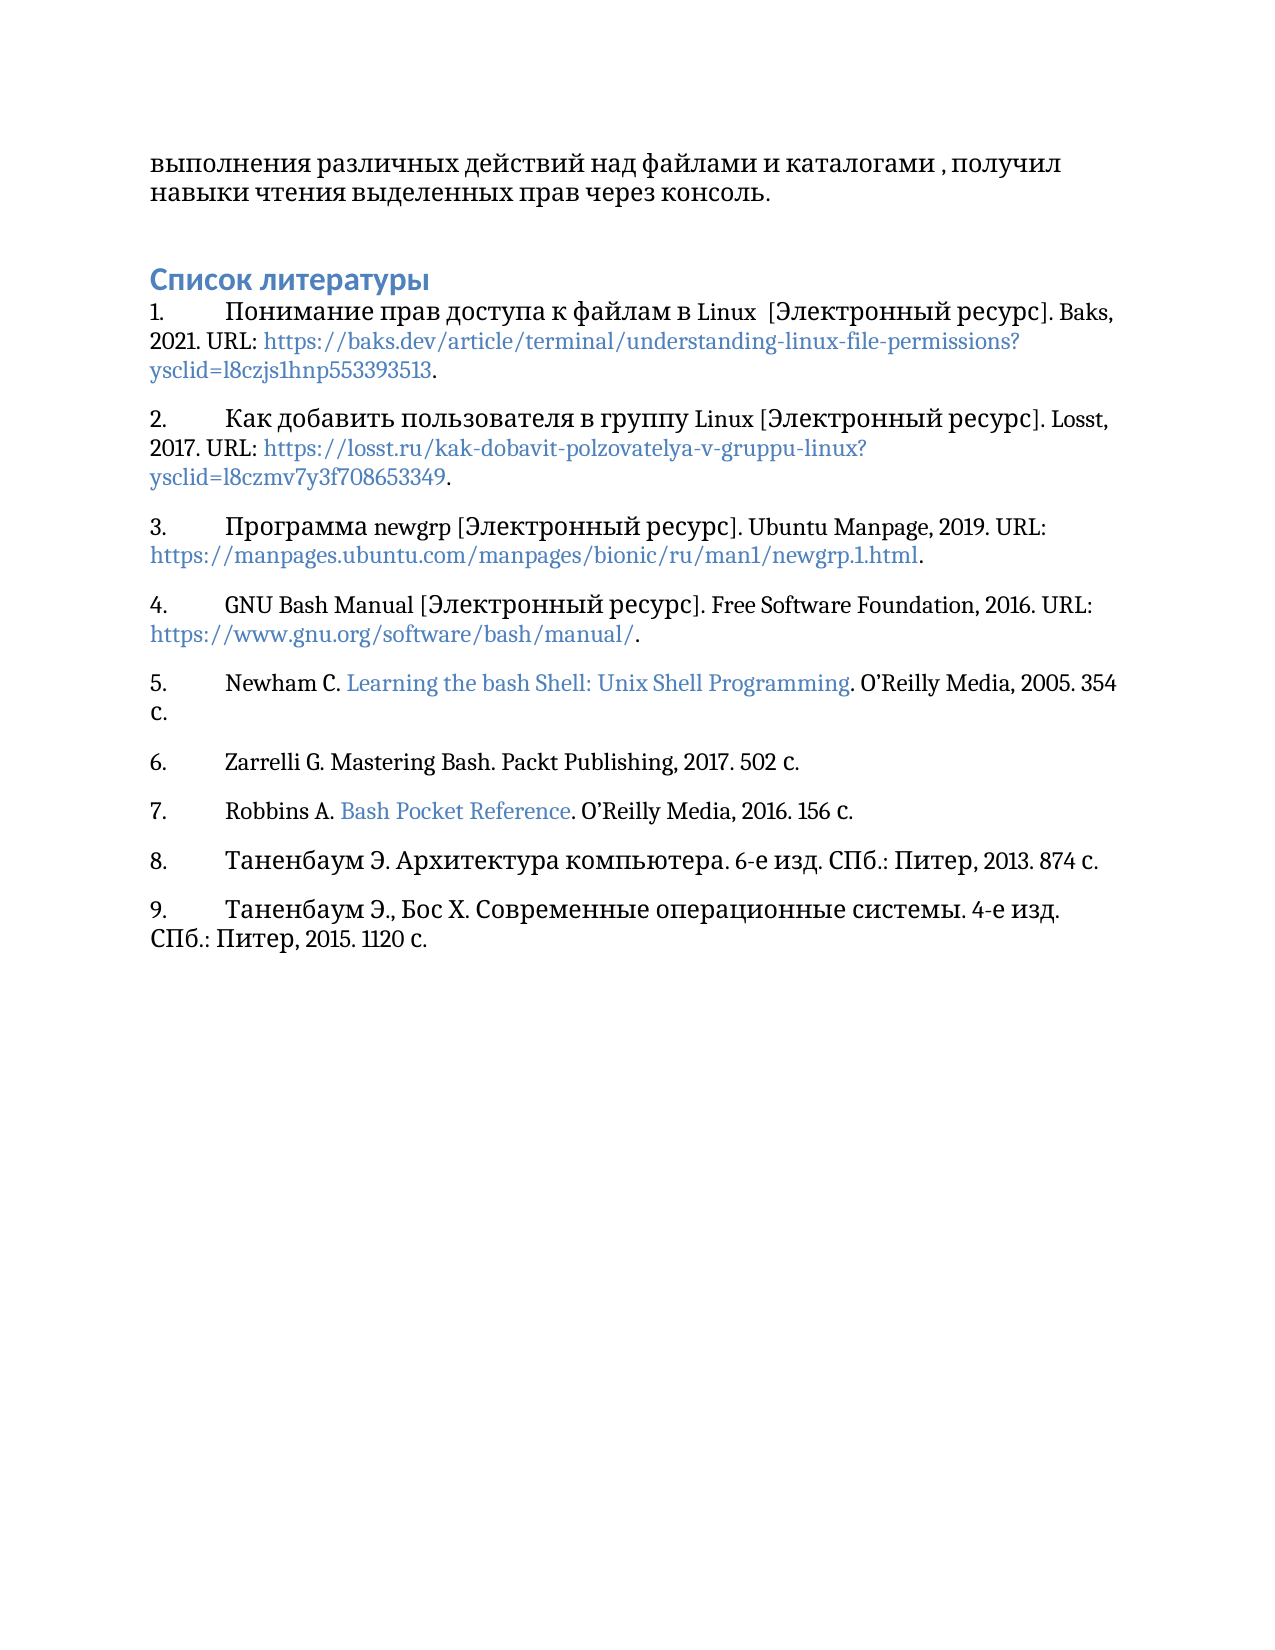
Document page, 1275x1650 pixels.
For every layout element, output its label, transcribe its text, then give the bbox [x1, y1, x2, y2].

text 7. Robbins A. Bash Pocket Reference. O’Reilly Media, 2016. 156 с. [150, 797, 1125, 826]
text 5. Newham C. Learning the bash Shell: Unix Shell Programming. O’Reilly Media, 2005. 354 с. [150, 669, 1125, 727]
text 3. Программа newgrp [Электронный ресурс]. Ubuntu Manpage, 2019. URL: https://manpages.ubuntu.com/manpages/bionic/ru/man1/newgrp.1.html. [150, 512, 1125, 570]
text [150, 150, 1125, 207]
text 9. Таненбаум Э., Бос Х. Современные операционные системы. 4-е изд. СПб.: Питер, 2015. 1120 с. [150, 896, 1125, 954]
text 2. Как добавить пользователя в группу Linux [Электронный ресурс]. Losst, 2017. URL: https://losst.ru/kak-dobavit-polzovatelya-v-gruppu-linux?ysclid=l8czmv7y3f708653349. [150, 405, 1125, 492]
subtitle Список литературы [150, 257, 1125, 298]
text 6. Zarrelli G. Mastering Bash. Packt Publishing, 2017. 502 с. [150, 747, 1125, 776]
text 1. Понимание прав доступа к файлам в Linux [Электронный ресурс]. Baks, 2021. URL: https://baks.dev/article/terminal/understanding-linux-file-permissions?ysclid=l8czjs1hnp553393513. [150, 298, 1125, 384]
text 4. GNU Bash Manual [Электронный ресурс]. Free Software Foundation, 2016. URL: https://www.gnu.org/software/bash/manual/. [150, 591, 1125, 648]
text 8. Таненбаум Э. Архитектура компьютера. 6-е изд. СПб.: Питер, 2013. 874 с. [150, 847, 1125, 875]
